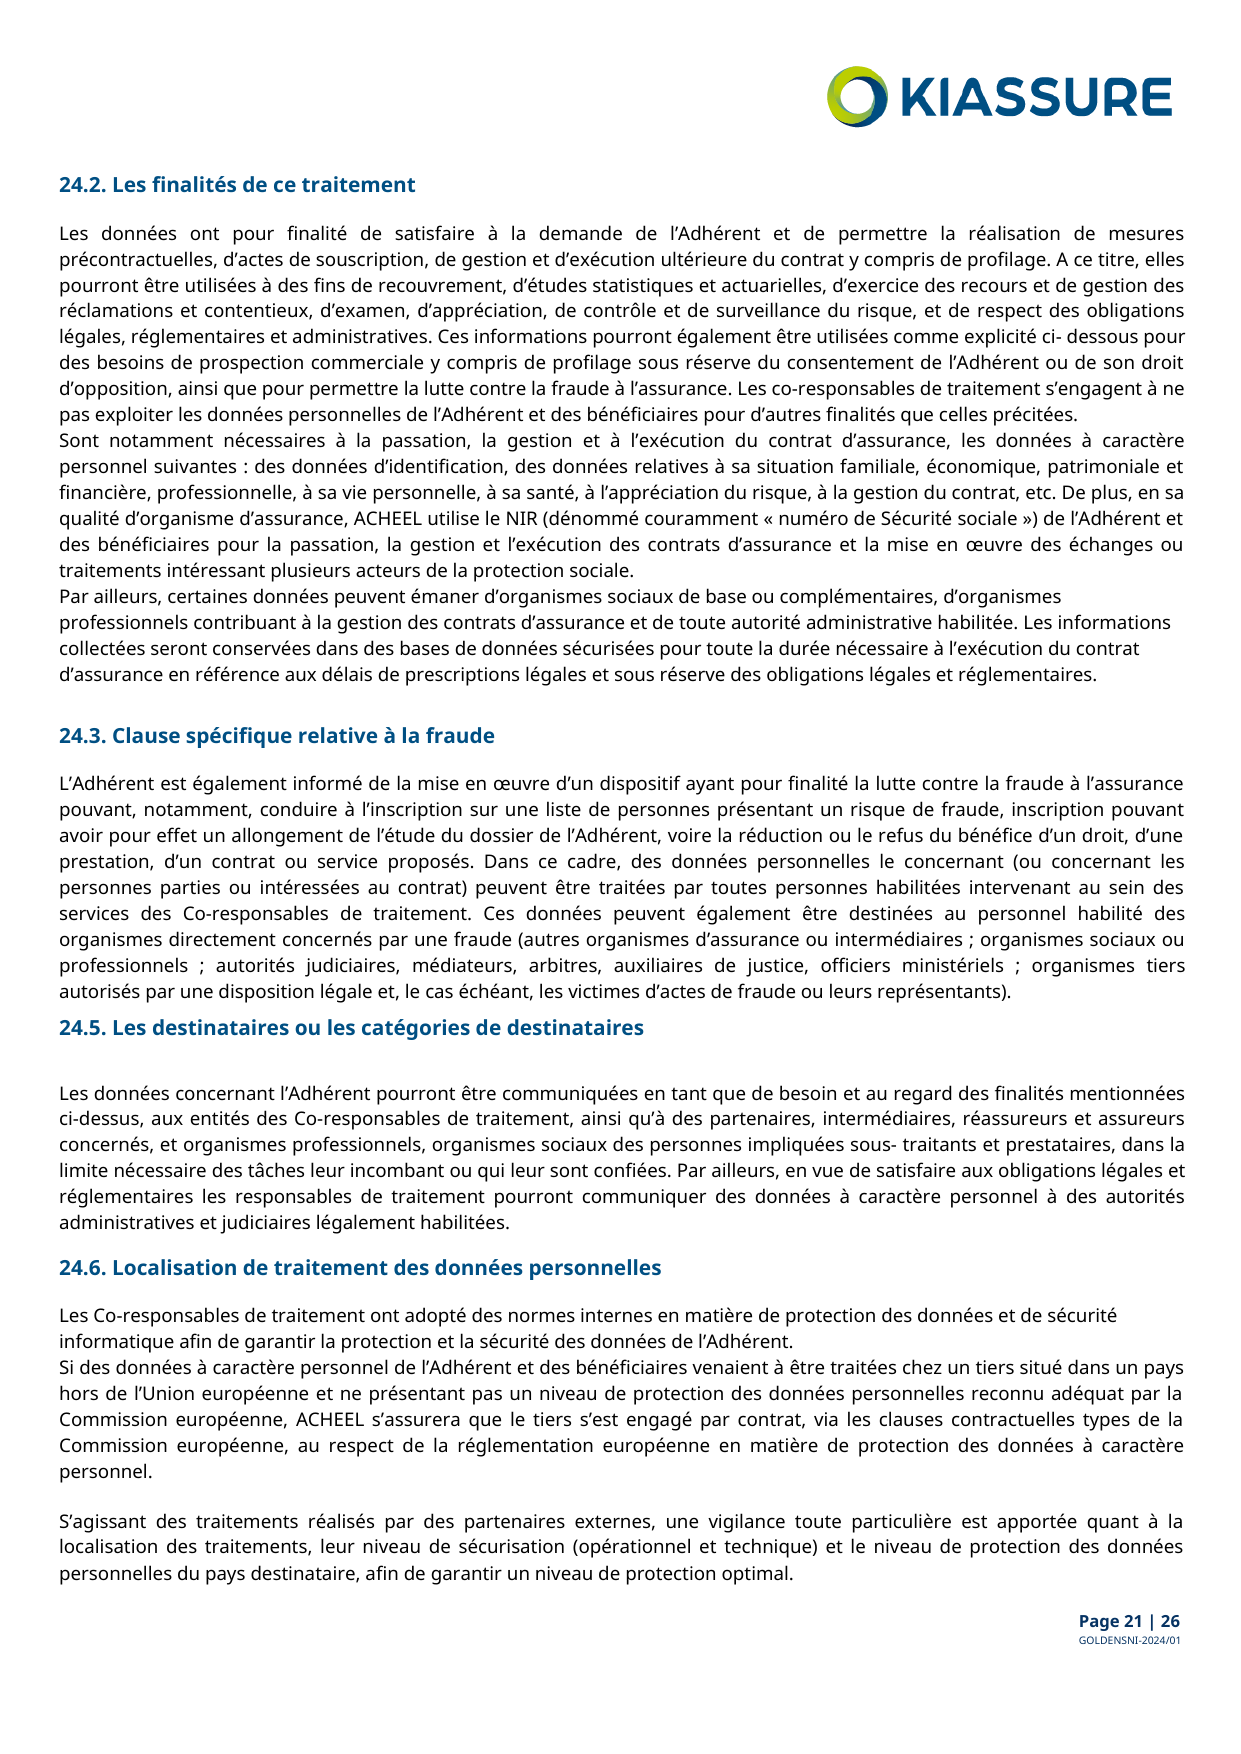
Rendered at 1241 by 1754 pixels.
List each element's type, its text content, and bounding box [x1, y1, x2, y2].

text L’Adhérent est également informé de la mise en œuvre d’un dispositif ayant pour finalité la lutte contre la fraude à l’assurance pouvant, notamment, conduire à l’inscription sur une liste de personnes présentant un risque de fraude, inscription pouvant avoir pour effet un allongement de l’étude du dossier de l’Adhérent, voire la réduction ou le refus du bénéfice d’un droit, d’une prestation, d’un contrat ou service proposés. Dans ce cadre, des données personnelles le concernant (ou concernant les personnes parties ou intéressées au contrat) peuvent être traitées par toutes personnes habilitées intervenant au sein des services des Co-responsables de traitement. Ces données peuvent également être destinées au personnel habilité des organismes directement concernés par une fraude (autres organismes d’assurance ou intermédiaires ; organismes sociaux ou professionnels ; autorités judiciaires, médiateurs, arbitres, auxiliaires de justice, officiers ministériels ; organismes tiers autorisés par une disposition légale et, le cas échéant, les victimes d’actes de fraude ou leurs représentants). [59, 771, 1186, 1004]
text Page 21 | 26 GOLDENSNI-2024/01 [1079, 1610, 1189, 1647]
text S’agissant des traitements réalisés par des partenaires externes, une vigilance toute particulière est apportée quant à la localisation des traitements, leur niveau de sécurisation (opérationnel et technique) et le niveau de protection des données personnelles du pays destinataire, afin de garantir un niveau de protection optimal. [59, 1508, 1185, 1585]
picture [762, 18, 1199, 175]
text Sont notamment nécessaires à la passation, la gestion et à l’exécution du contrat d’assurance, les données à caractère personnel suivantes : des données d’identification, des données relatives à sa situation familiale, économique, patrimoniale et financière, professionnelle, à sa vie personnelle, à sa santé, à l’appréciation du risque, à la gestion du contrat, etc. De plus, en sa qualité d’organisme d’assurance, ACHEEL utilise le NIR (dénommé couramment « numéro de Sécurité sociale ») de l’Adhérent et des bénéficiaires pour la passation, la gestion et l’exécution des contrats d’assurance et la mise en œuvre des échanges ou traitements intéressant plusieurs acteurs de la protection sociale. [59, 427, 1186, 583]
text Si des données à caractère personnel de l’Adhérent et des bénéficiaires venaient à être traitées chez un tiers situé dans un pays hors de l’Union européenne et ne présentant pas un niveau de protection des données personnelles reconnu adéquat par la Commission européenne, ACHEEL s’assurera que le tiers s’est engagé par contrat, via les clauses contractuelles types de la Commission européenne, au respect de la réglementation européenne en matière de protection des données à caractère personnel. [59, 1354, 1185, 1484]
text 24.3. Clause spécifique relative à la fraude [59, 725, 1219, 748]
text 24.5. Les destinataires ou les catégories de destinataires [59, 1017, 1219, 1040]
text 24.6. Localisation de traitement des données personnelles [59, 1257, 1219, 1279]
text Par ailleurs, certaines données peuvent émaner d’organismes sociaux de base ou complémentaires, d’organismes professionnels contribuant à la gestion des contrats d’assurance et de toute autorité administrative habilitée. Les informations collectées seront conservées dans des bases de données sécurisées pour toute la durée nécessaire à l’exécution du contrat d’assurance en référence aux délais de prescriptions légales et sous réserve des obligations légales et réglementaires. [59, 583, 1189, 686]
text Les données concernant l’Adhérent pourront être communiquées en tant que de besoin et au regard des finalités mentionnées ci-dessus, aux entités des Co-responsables de traitement, ainsi qu’à des partenaires, intermédiaires, réassureurs et assureurs concernés, et organismes professionnels, organismes sociaux des personnes impliquées sous- traitants et prestataires, dans la limite nécessaire des tâches leur incombant ou qui leur sont confiées. Par ailleurs, en vue de satisfaire aux obligations légales et réglementaires les responsables de traitement pourront communiquer des données à caractère personnel à des autorités administratives et judiciaires légalement habilitées. [59, 1080, 1186, 1235]
text 24.2. Les finalités de ce traitement [59, 174, 1219, 197]
text Les Co-responsables de traitement ont adopté des normes internes en matière de protection des données et de sécurité informatique afin de garantir la protection et la sécurité des données de l’Adhérent. [59, 1303, 1189, 1354]
text Les données ont pour finalité de satisfaire à la demande de l’Adhérent et de permettre la réalisation de mesures précontractuelles, d’actes de souscription, de gestion et d’exécution ultérieure du contrat y compris de profilage. A ce titre, elles pourront être utilisées à des fins de recouvrement, d’études statistiques et actuarielles, d’exercice des recours et de gestion des réclamations et contentieux, d’examen, d’appréciation, de contrôle et de surveillance du risque, et de respect des obligations légales, réglementaires et administratives. Ces informations pourront également être utilisées comme explicité ci- dessous pour des besoins de prospection commerciale y compris de profilage sous réserve du consentement de l’Adhérent ou de son droit d’opposition, ainsi que pour permettre la lutte contre la fraude à l’assurance. Les co-responsables de traitement s’engagent à ne pas exploiter les données personnelles de l’Adhérent et des bénéficiaires pour d’autres finalités que celles précitées. [59, 220, 1186, 427]
